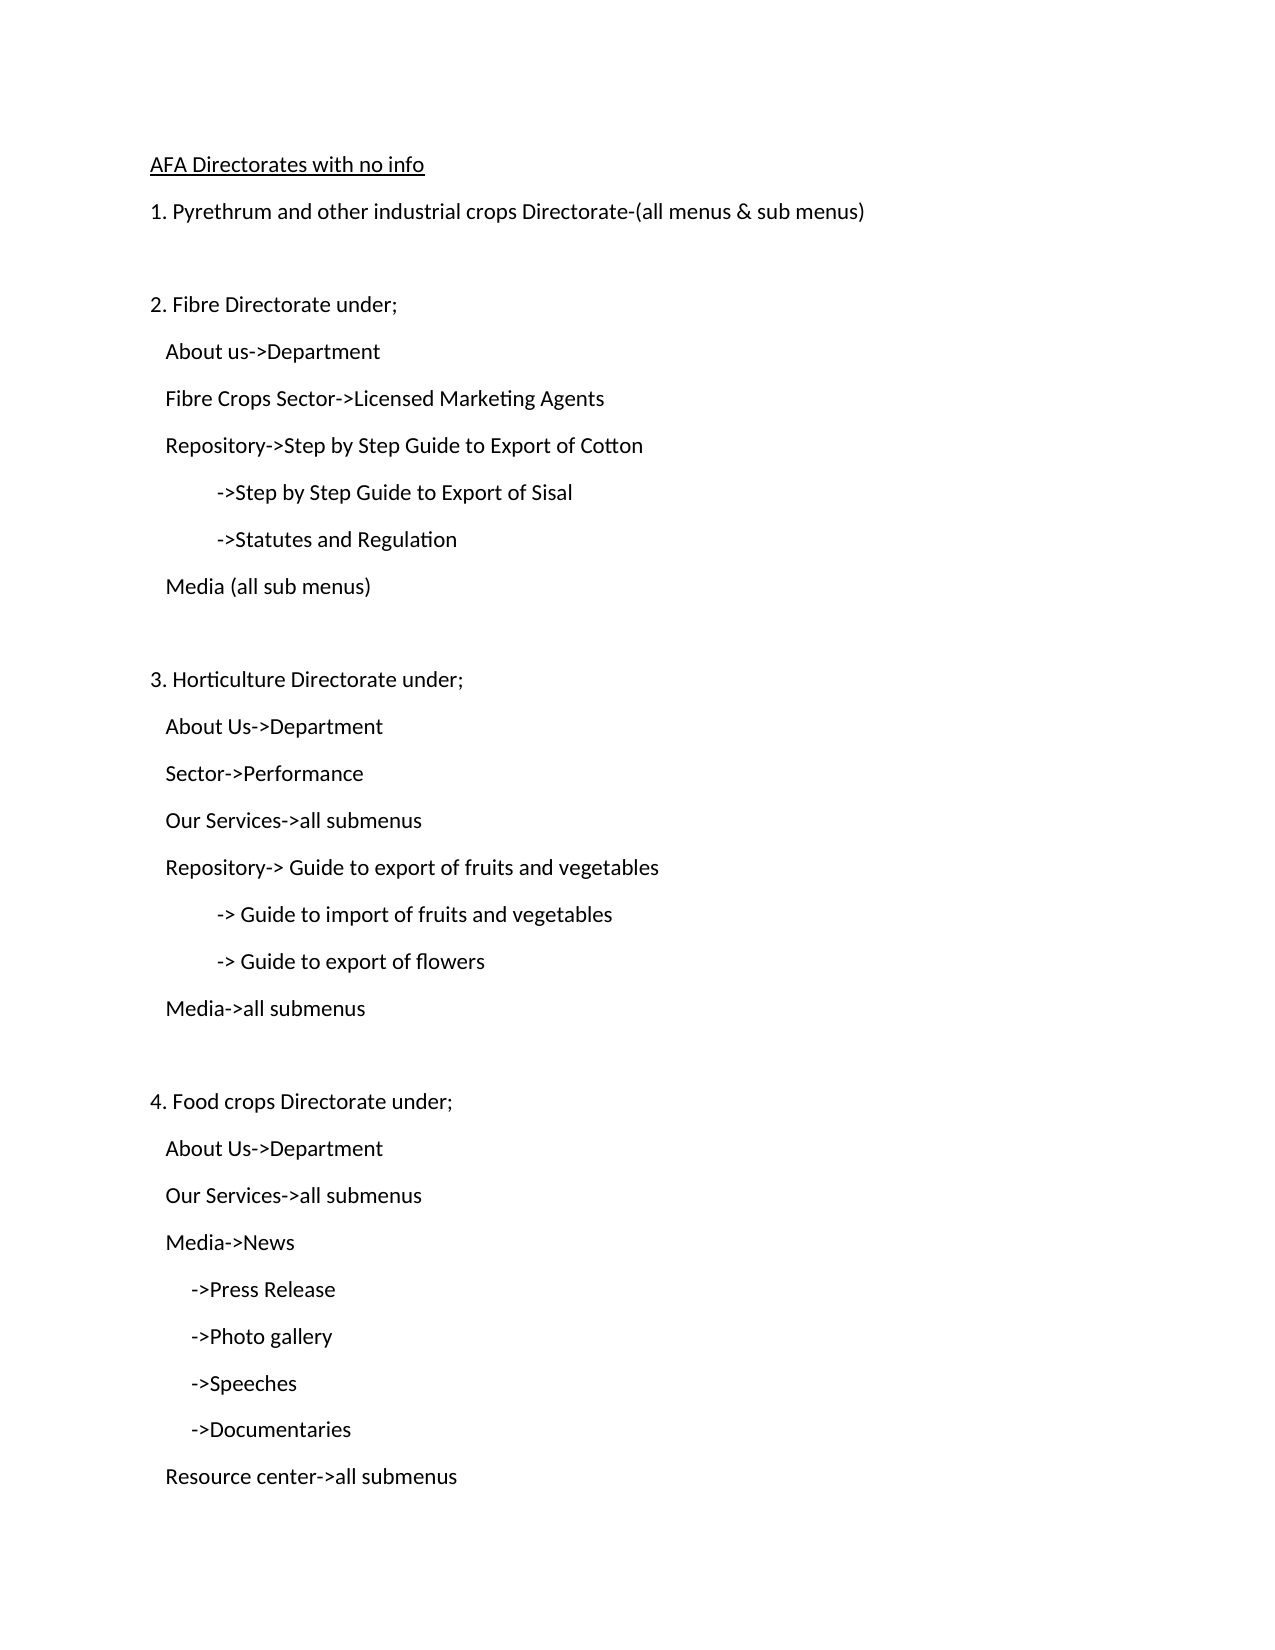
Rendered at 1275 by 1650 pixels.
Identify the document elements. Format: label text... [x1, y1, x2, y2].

text Resource center->all submenus [150, 1462, 1125, 1491]
text 2. Fibre Directorate under; [150, 291, 1125, 319]
text Repository-> Guide to export of fruits and vegetables [150, 853, 1125, 881]
text ->Speeches [150, 1369, 1125, 1397]
text About Us->Department [150, 1134, 1125, 1162]
text 3. Horticulture Directorate under; [150, 666, 1125, 694]
text 4. Food crops Directorate under; [150, 1087, 1125, 1116]
text About us->Department [150, 337, 1125, 366]
text Our Services->all submenus [150, 806, 1125, 834]
text Fibre Crops Sector->Licensed Marketing Agents [150, 384, 1125, 412]
text -> Guide to export of flowers [150, 947, 1125, 975]
text ->Photo gallery [150, 1322, 1125, 1350]
text Media->News [150, 1228, 1125, 1256]
text ->Press Release [150, 1275, 1125, 1303]
text Our Services->all submenus [150, 1181, 1125, 1209]
text AFA Directorates with no info [150, 150, 1125, 178]
text -> Guide to import of fruits and vegetables [150, 900, 1125, 928]
text ->Step by Step Guide to Export of Sisal [150, 478, 1125, 506]
text Media->all submenus [150, 994, 1125, 1022]
text Repository->Step by Step Guide to Export of Cotton [150, 431, 1125, 459]
text Media (all sub menus) [150, 572, 1125, 600]
text 1. Pyrethrum and other industrial crops Directorate-(all menus & sub menus) [150, 197, 1125, 225]
text Sector->Performance [150, 759, 1125, 787]
text About Us->Department [150, 712, 1125, 741]
text ->Documentaries [150, 1416, 1125, 1444]
text ->Statutes and Regulation [150, 525, 1125, 553]
